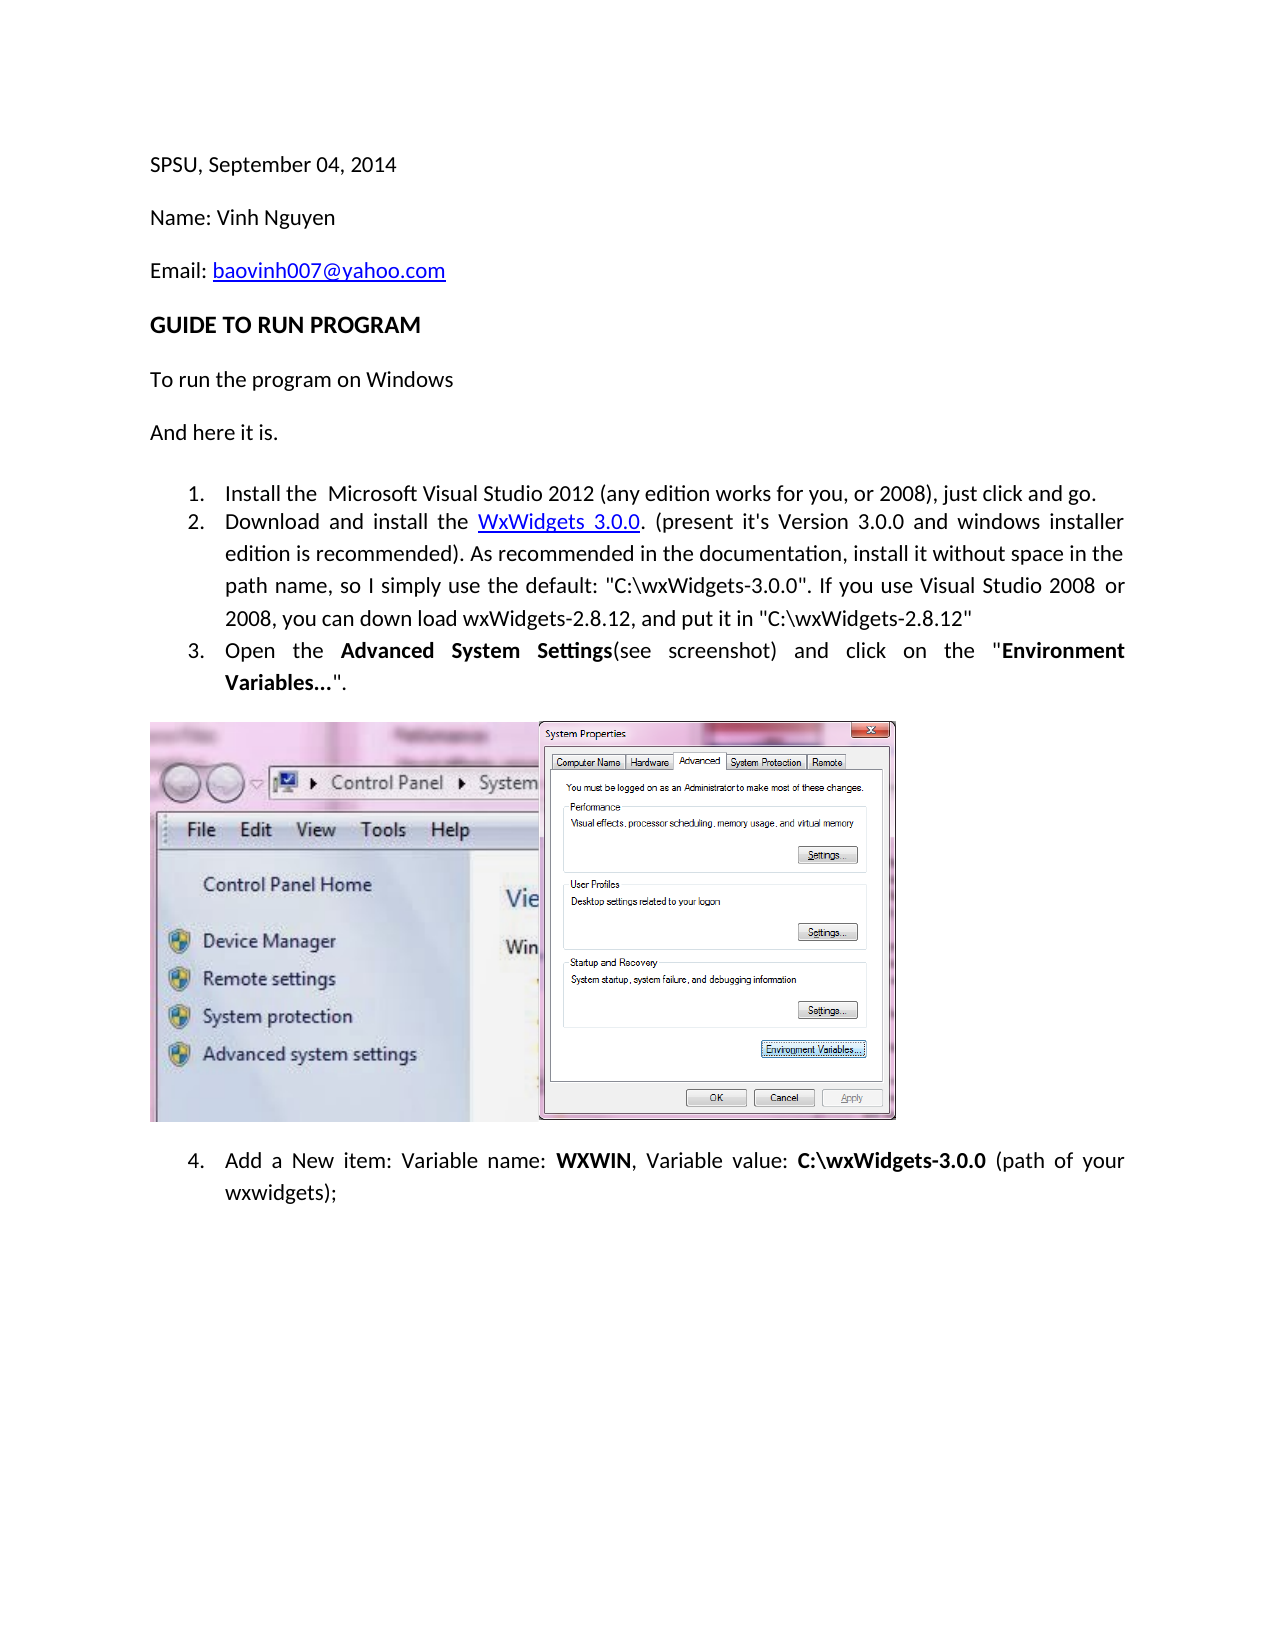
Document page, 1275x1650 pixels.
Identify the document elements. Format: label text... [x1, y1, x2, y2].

list Install the Microsoft Visual Studio 2012 (any edition works for you, or 2008), just click and go. [187, 479, 1125, 507]
text GUIDE TO RUN PROGRAM [150, 309, 1125, 339]
list Add a New item: Variable name: WXWIN, Variable value: C:\wxWidgets-3.0.0 (path of your wxwidgets); [187, 1146, 1125, 1206]
text Email: baovinh007@yahoo.com [150, 256, 1125, 284]
list Open the Advanced System Settings(see screenshot) and click on the "Environment Variables...". [187, 636, 1125, 696]
text And here it is. [150, 418, 1125, 446]
picture [150, 721, 898, 1122]
list Download and install the WxWidgets 3.0.0. (present it's Version 3.0.0 and windows installer edition is recommended). As recommended in the documentation, install it without space in the path name, so I simply use the default: "C:\wxWidgets-3.0.0". If you use Visual Studio 2008 or 2008, you can down load wxWidgets-2.8.12, and put it in "C:\wxWidgets-2.8.12" [187, 507, 1125, 632]
text To run the program on Windows [150, 365, 1125, 393]
text Name: Vinh Nguyen [150, 203, 1125, 231]
text SPSU, September 04, 2014 [150, 150, 1125, 178]
